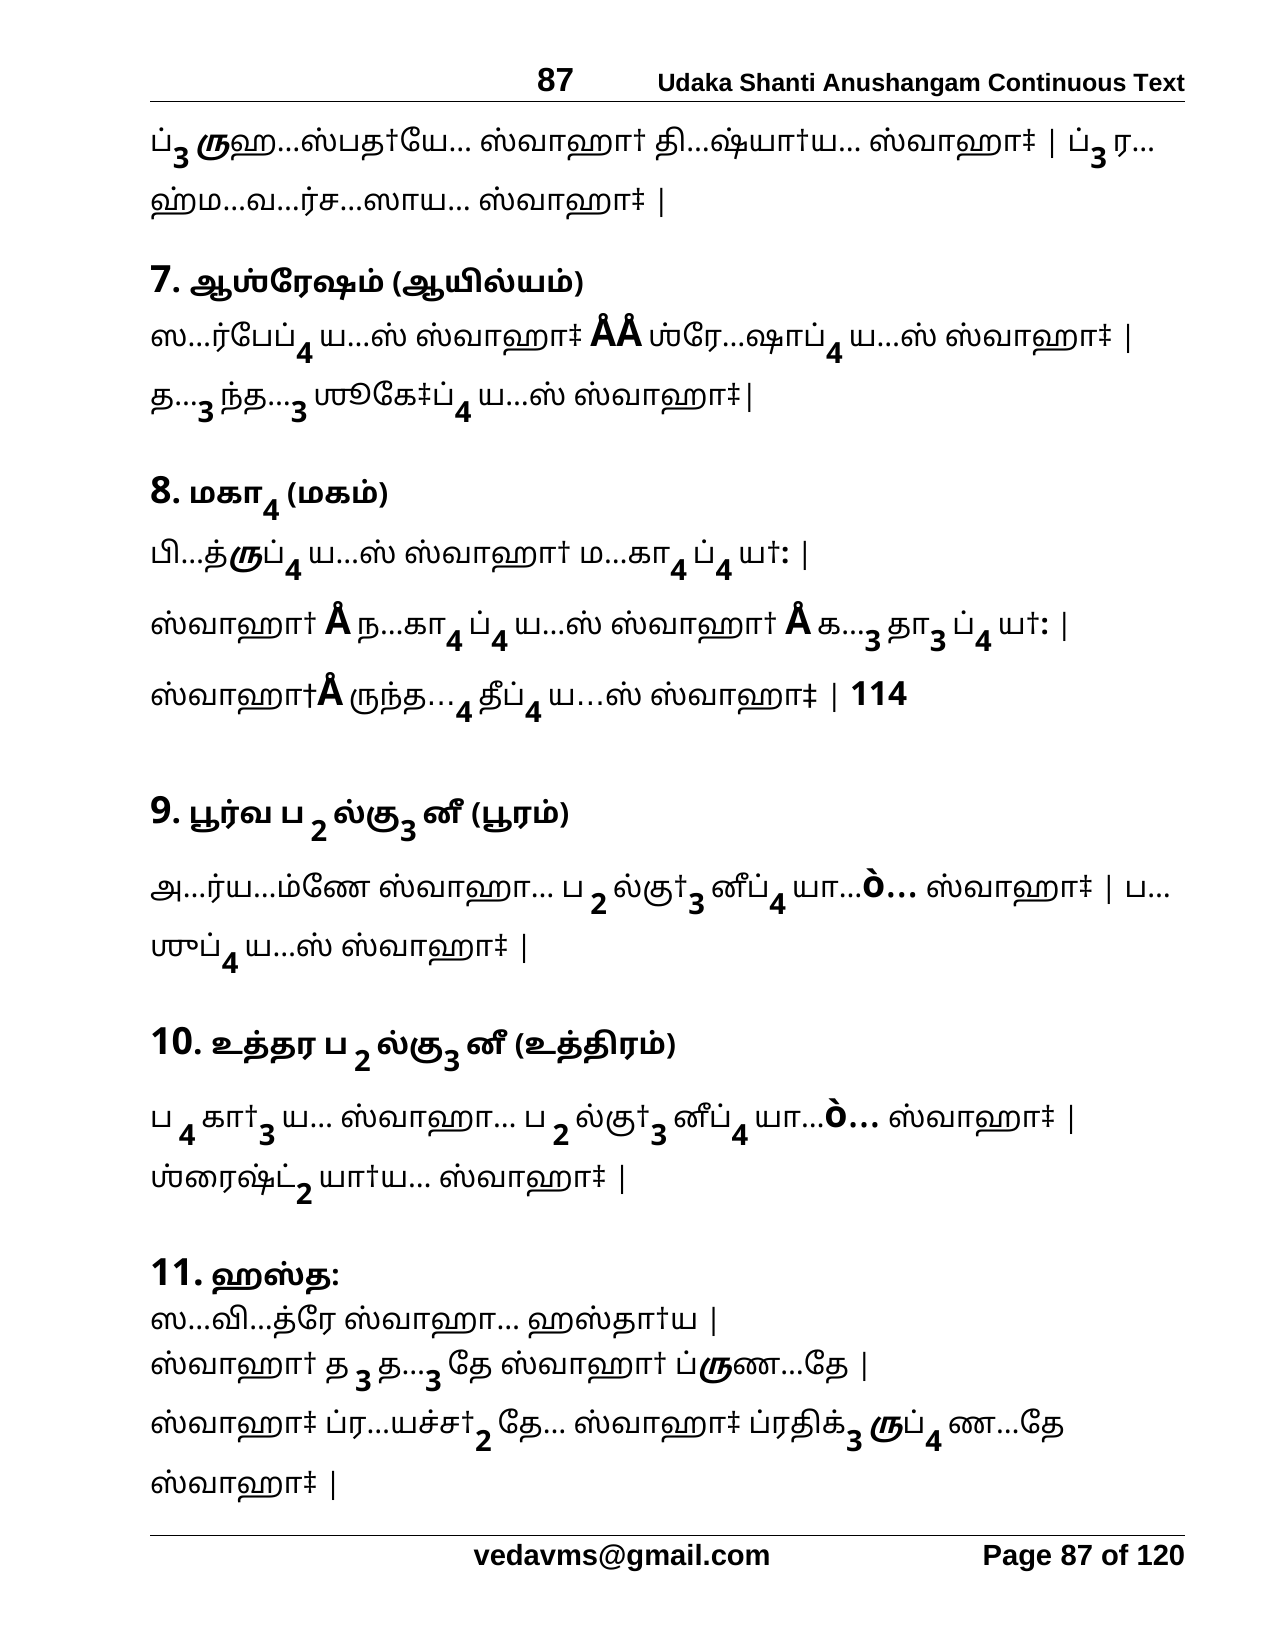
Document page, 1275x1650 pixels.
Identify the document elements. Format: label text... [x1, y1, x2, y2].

text 9. பூர்வ ப2ல்கு3னீ (பூரம்) [150, 784, 1185, 849]
text ஸ…வி…த்ரே ஸ்வாஹா… ஹஸ்தா†ய | ஸ்வாஹா† த3த…3தே ஸ்வாஹா† ப்ருண…தே | ஸ்வாஹா‡ ப்ர…யச்ச†2தே… ஸ்வாஹா‡ ப்ரதிக்3ருப்4ண…தே [150, 1298, 1185, 1459]
text 8. மகா4 (மகம்) [150, 463, 1185, 529]
text ப4கா†3ய… ஸ்வாஹா… ப2ல்கு†3னீப்4யா…ò… ஸ்வாஹா‡ | ஶ்ரைஷ்ட்2யா†ய… ஸ்வாஹா‡ | [150, 1083, 1185, 1213]
text 7. ஆஶ்ரேஷம் (ஆயில்யம்) [150, 252, 1185, 303]
text ப்3ருஹ…ஸ்பத†யே… ஸ்வாஹா† தி…ஷ்யா†ய… ஸ்வாஹா‡ | ப்3ர…ஹ்ம…வ…ர்ச…ஸாய… ஸ்வாஹா‡ | [150, 120, 1185, 221]
text அ…ர்ய…ம்ணே ஸ்வாஹா… ப2ல்கு†3னீப்4யா…ò… ஸ்வாஹா‡ | ப…ஶுப்4ய…ஸ் ஸ்வாஹா‡ | [150, 853, 1185, 982]
text 10. உத்தர ப2ல்கு3னீ (உத்திரம்) [150, 1014, 1185, 1080]
text ஸ்வாஹா‡ | [150, 1462, 1185, 1504]
text ஸ…ர்பேப்4ய…ஸ் ஸ்வாஹா‡ ÅÅஶ்ரே…ஷாப்4ய…ஸ் ஸ்வாஹா‡ | த…3ந்த…3ஶூகே‡ப்4ய…ஸ் ஸ்வாஹா‡| [150, 306, 1185, 431]
text பி…த்ருப்4ய…ஸ் ஸ்வாஹா† ம…கா4ப்4ய†: | ஸ்வாஹா† Åந…கா4ப்4ய…ஸ் ஸ்வாஹா† Åக…3தா3ப்4ய†: | ஸ்வாஹா†Åருந்த…4தீப்4ய…ஸ் ஸ்வாஹா‡ | 114 [150, 532, 1185, 731]
text 11. ஹஸ்த: [150, 1245, 1185, 1296]
